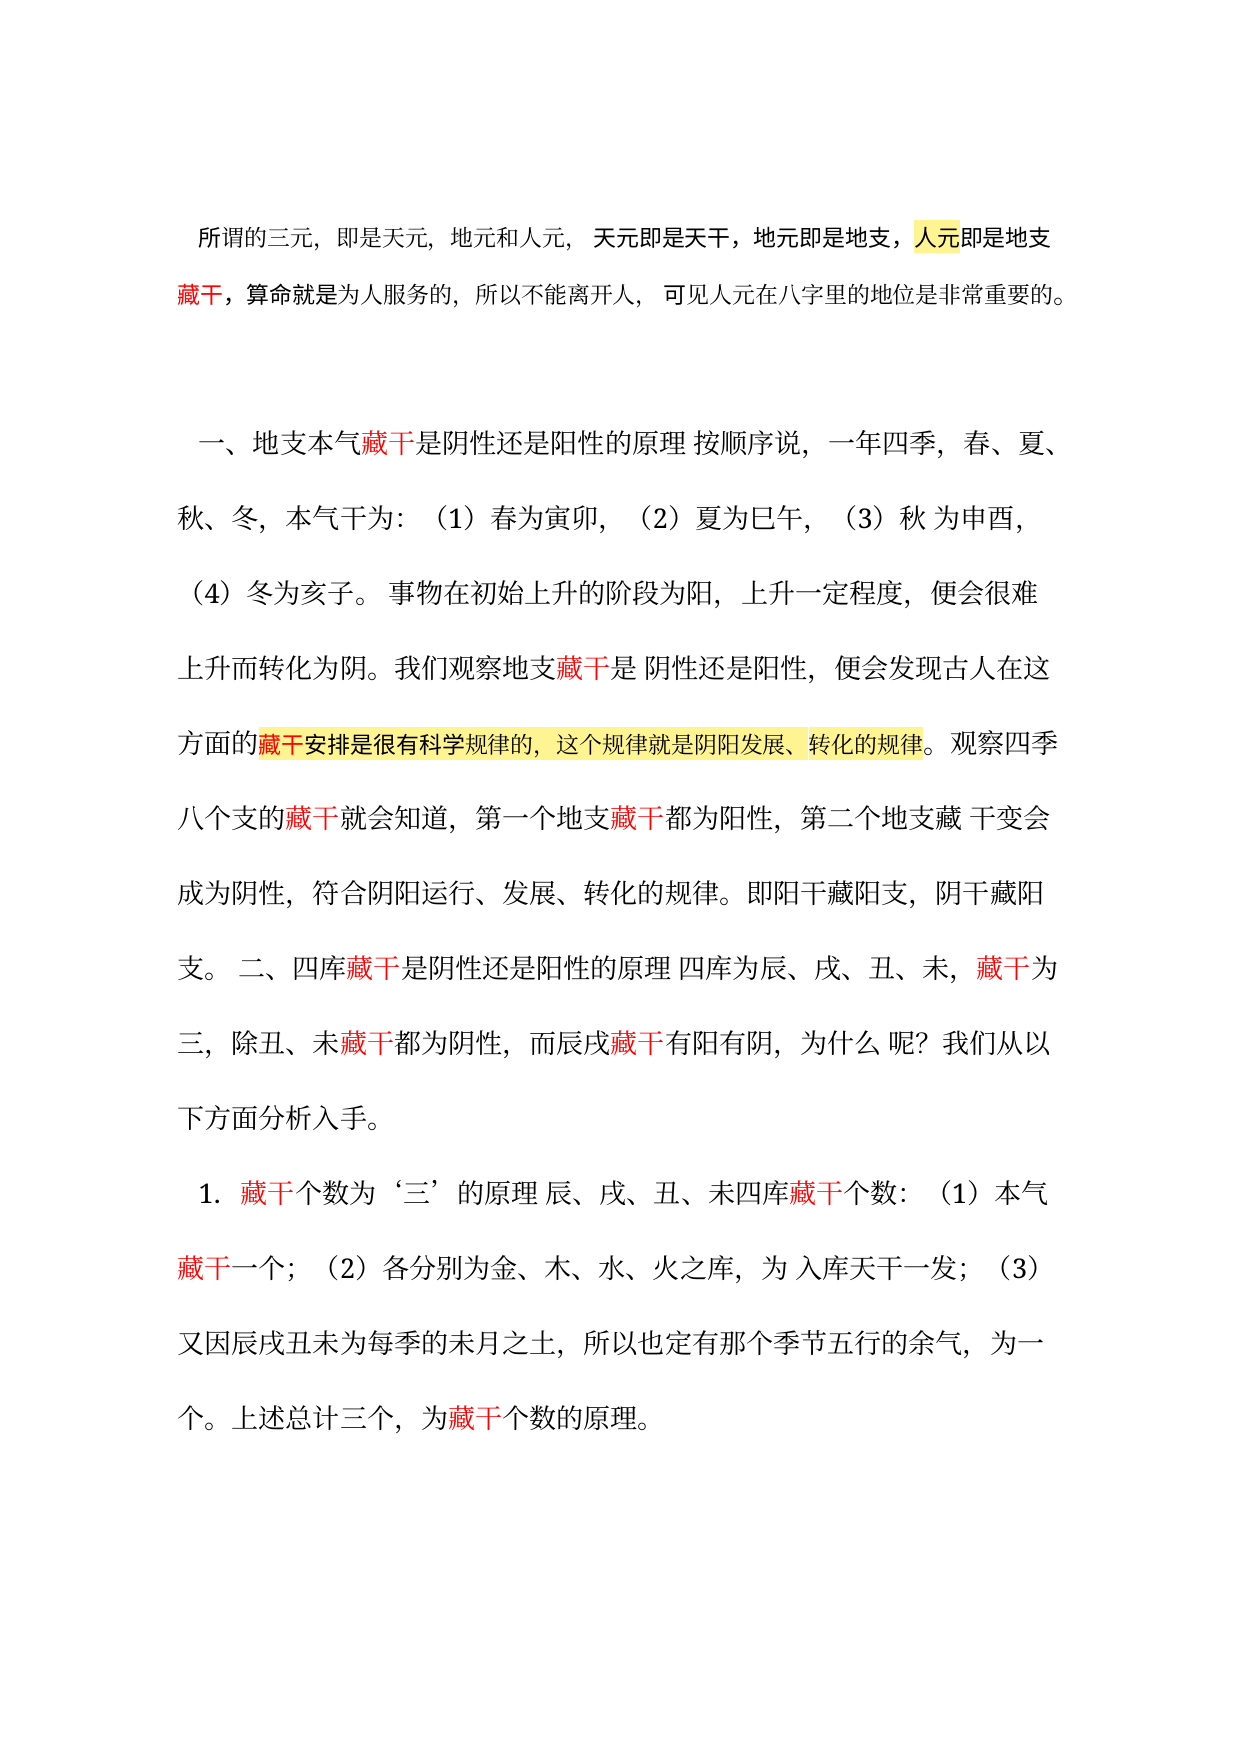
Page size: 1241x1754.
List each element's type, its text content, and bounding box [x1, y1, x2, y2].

text 1．藏干个数为‘三’的原理 辰、戌、丑、未四库藏干个数：（1）本气藏干一个；（2）各分别为金、木、水、火之库，为 入库天干一发；（3）又因辰戌丑未为每季的未月之土，所以也定有那个季节五行的余气，为一 个。上述总计三个，为藏干个数的原理。 [177, 1154, 1063, 1454]
text 一、地支本气藏干是阴性还是阳性的原理 按顺序说，一年四季，春、夏、秋、冬，本气干为：（1）春为寅卯，（2）夏为巳午，（3）秋 为申酉，（4）冬为亥子。 事物在初始上升的阶段为阳，上升一定程度，便会很难上升而转化为阴。我们观察地支藏干是 阴性还是阳性，便会发现古人在这方面的藏干安排是很有科学规律的，这个规律就是阴阳发展、转化的规律。观察四季八个支的藏干就会知道，第一个地支藏干都为阳性，第二个地支藏 干变会成为阴性，符合阴阳运行、发展、转化的规律。即阳干藏阳支，阴干藏阳支。 二、四库藏干是阴性还是阳性的原理 四库为辰、戌、丑、未，藏干为三，除丑、未藏干都为阴性，而辰戌藏干有阳有阴，为什么 呢？我们从以下方面分析入手。 [177, 404, 1063, 1154]
text 所谓的三元，即是天元，地元和人元， 天元即是天干，地元即是地支，人元即是地支藏干，算命就是为人服务的，所以不能离开人， 可见人元在八字里的地位是非常重要的。 [177, 217, 1063, 404]
